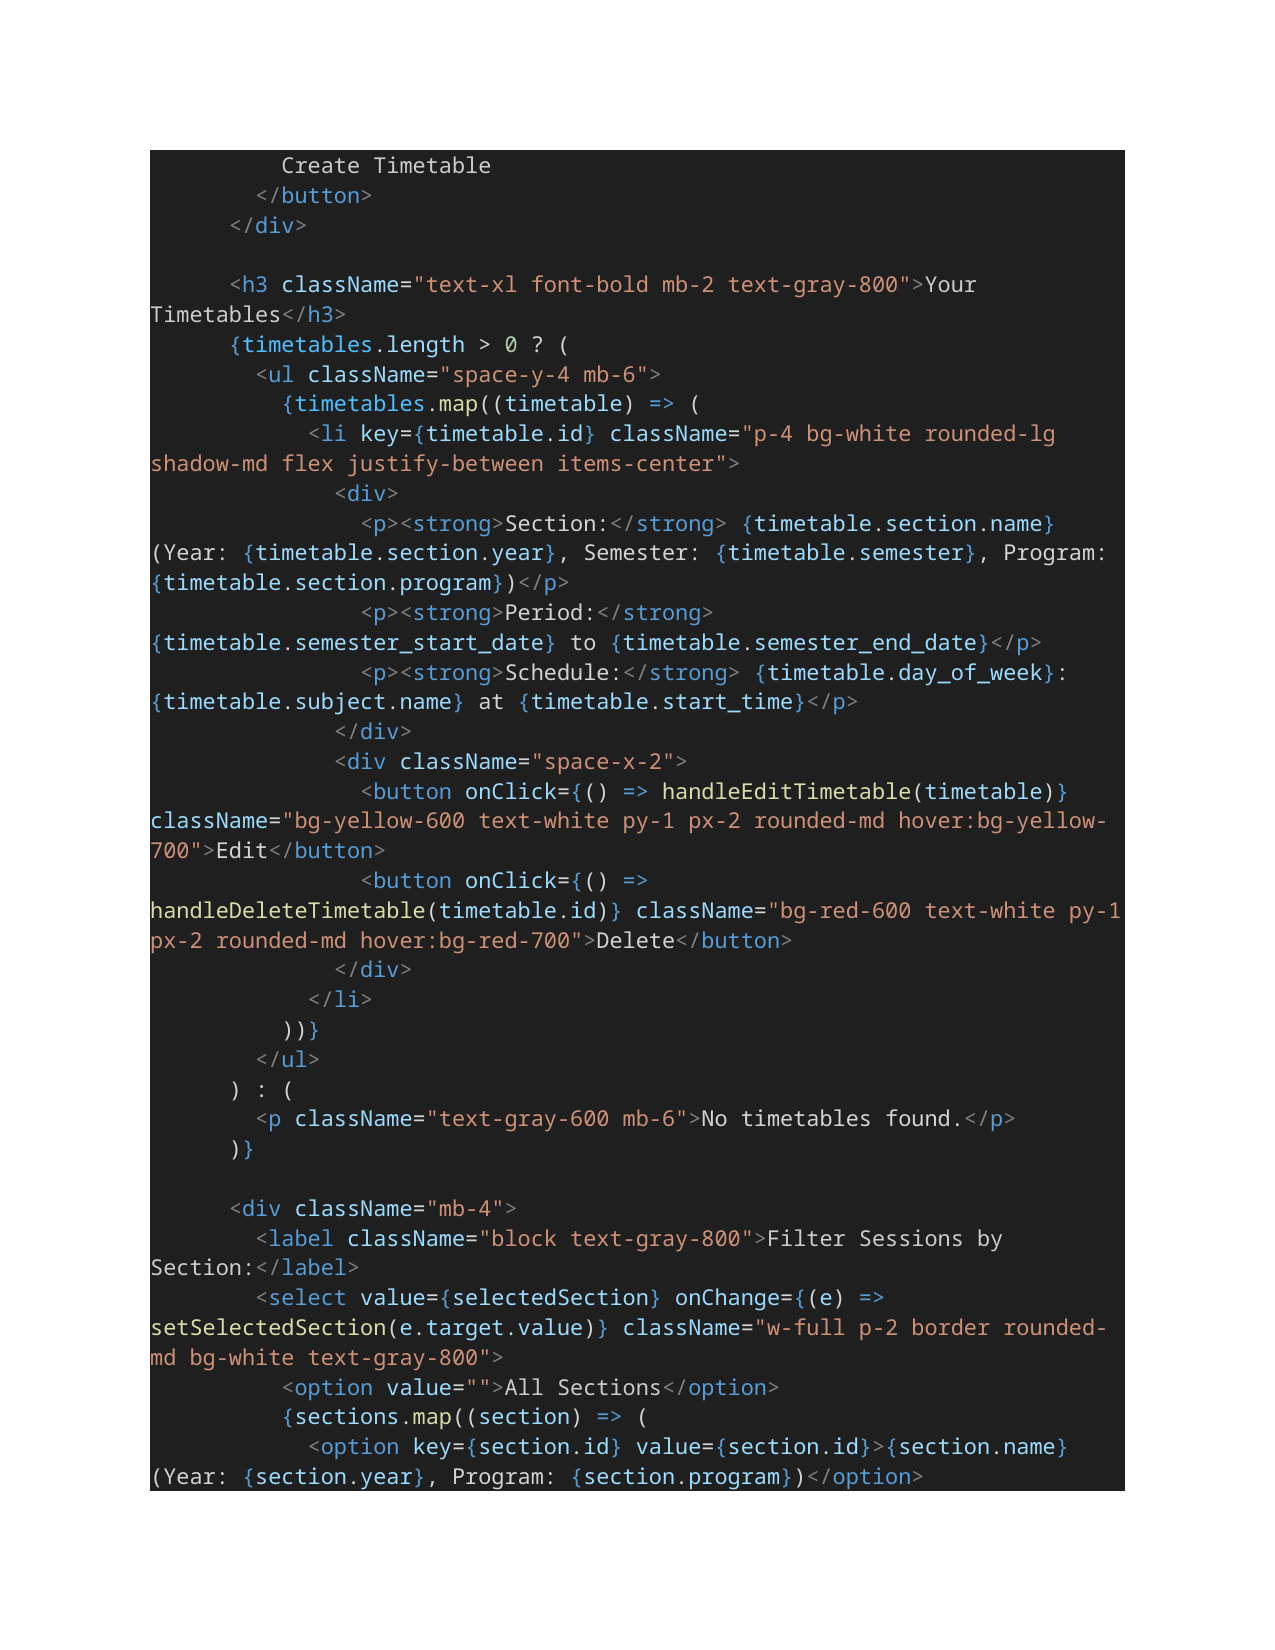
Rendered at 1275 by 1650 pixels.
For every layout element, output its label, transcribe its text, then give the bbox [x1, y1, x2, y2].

text <button onClick={() => handleEditTimetable(timetable)} className="bg-yellow-600 text-white py-1 px-2 rounded-md hover:bg-yellow-700">Edit</button> [150, 776, 1125, 865]
text </div> [150, 954, 1125, 984]
text <select value={selectedSection} onChange={(e) => setSelectedSection(e.target.value)} className="w-full p-2 border rounded-md bg-white text-gray-800"> [150, 1282, 1125, 1371]
text {sections.map((section) => ( [150, 1401, 1125, 1431]
text </button> [150, 180, 1125, 209]
text <p className="text-gray-600 mb-6">No timetables found.</p> [150, 1103, 1125, 1133]
text <div className="mb-4"> [150, 1193, 1125, 1222]
text <h3 className="text-xl font-bold mb-2 text-gray-800">Your Timetables</h3> [150, 269, 1125, 329]
text )} [150, 1133, 1125, 1163]
text <li key={timetable.id} className="p-4 bg-white rounded-lg shadow-md flex justify-between items-center"> [150, 418, 1125, 478]
text <p><strong>Section:</strong> {timetable.section.name} (Year: {timetable.section.year}, Semester: {timetable.semester}, Program: {timetable.section.program})</p> [150, 507, 1125, 597]
text <option key={section.id} value={section.id}>{section.name} (Year: {section.year}, Program: {section.program})</option> [150, 1431, 1125, 1491]
text {timetables.map((timetable) => ( [150, 388, 1125, 418]
text <p><strong>Schedule:</strong> {timetable.day_of_week}: {timetable.subject.name} at {timetable.start_time}</p> [150, 656, 1125, 716]
text Create Timetable [150, 150, 1125, 180]
text <button onClick={() => handleDeleteTimetable(timetable.id)} className="bg-red-600 text-white py-1 px-2 rounded-md hover:bg-red-700">Delete</button> [150, 865, 1125, 954]
text {timetables.length > 0 ? ( [150, 329, 1125, 358]
text <p><strong>Period:</strong> {timetable.semester_start_date} to {timetable.semester_end_date}</p> [150, 597, 1125, 656]
text <ul className="space-y-4 mb-6"> [150, 358, 1125, 388]
text ))} [150, 1014, 1125, 1044]
text <option value="">All Sections</option> [150, 1371, 1125, 1401]
text <div className="space-x-2"> [150, 746, 1125, 776]
text </div> [150, 716, 1125, 746]
text </div> [150, 209, 1125, 239]
text <label className="block text-gray-800">Filter Sessions by Section:</label> [150, 1222, 1125, 1282]
text </li> [150, 984, 1125, 1014]
text </ul> [150, 1044, 1125, 1073]
text <div> [150, 478, 1125, 507]
text ) : ( [150, 1073, 1125, 1103]
